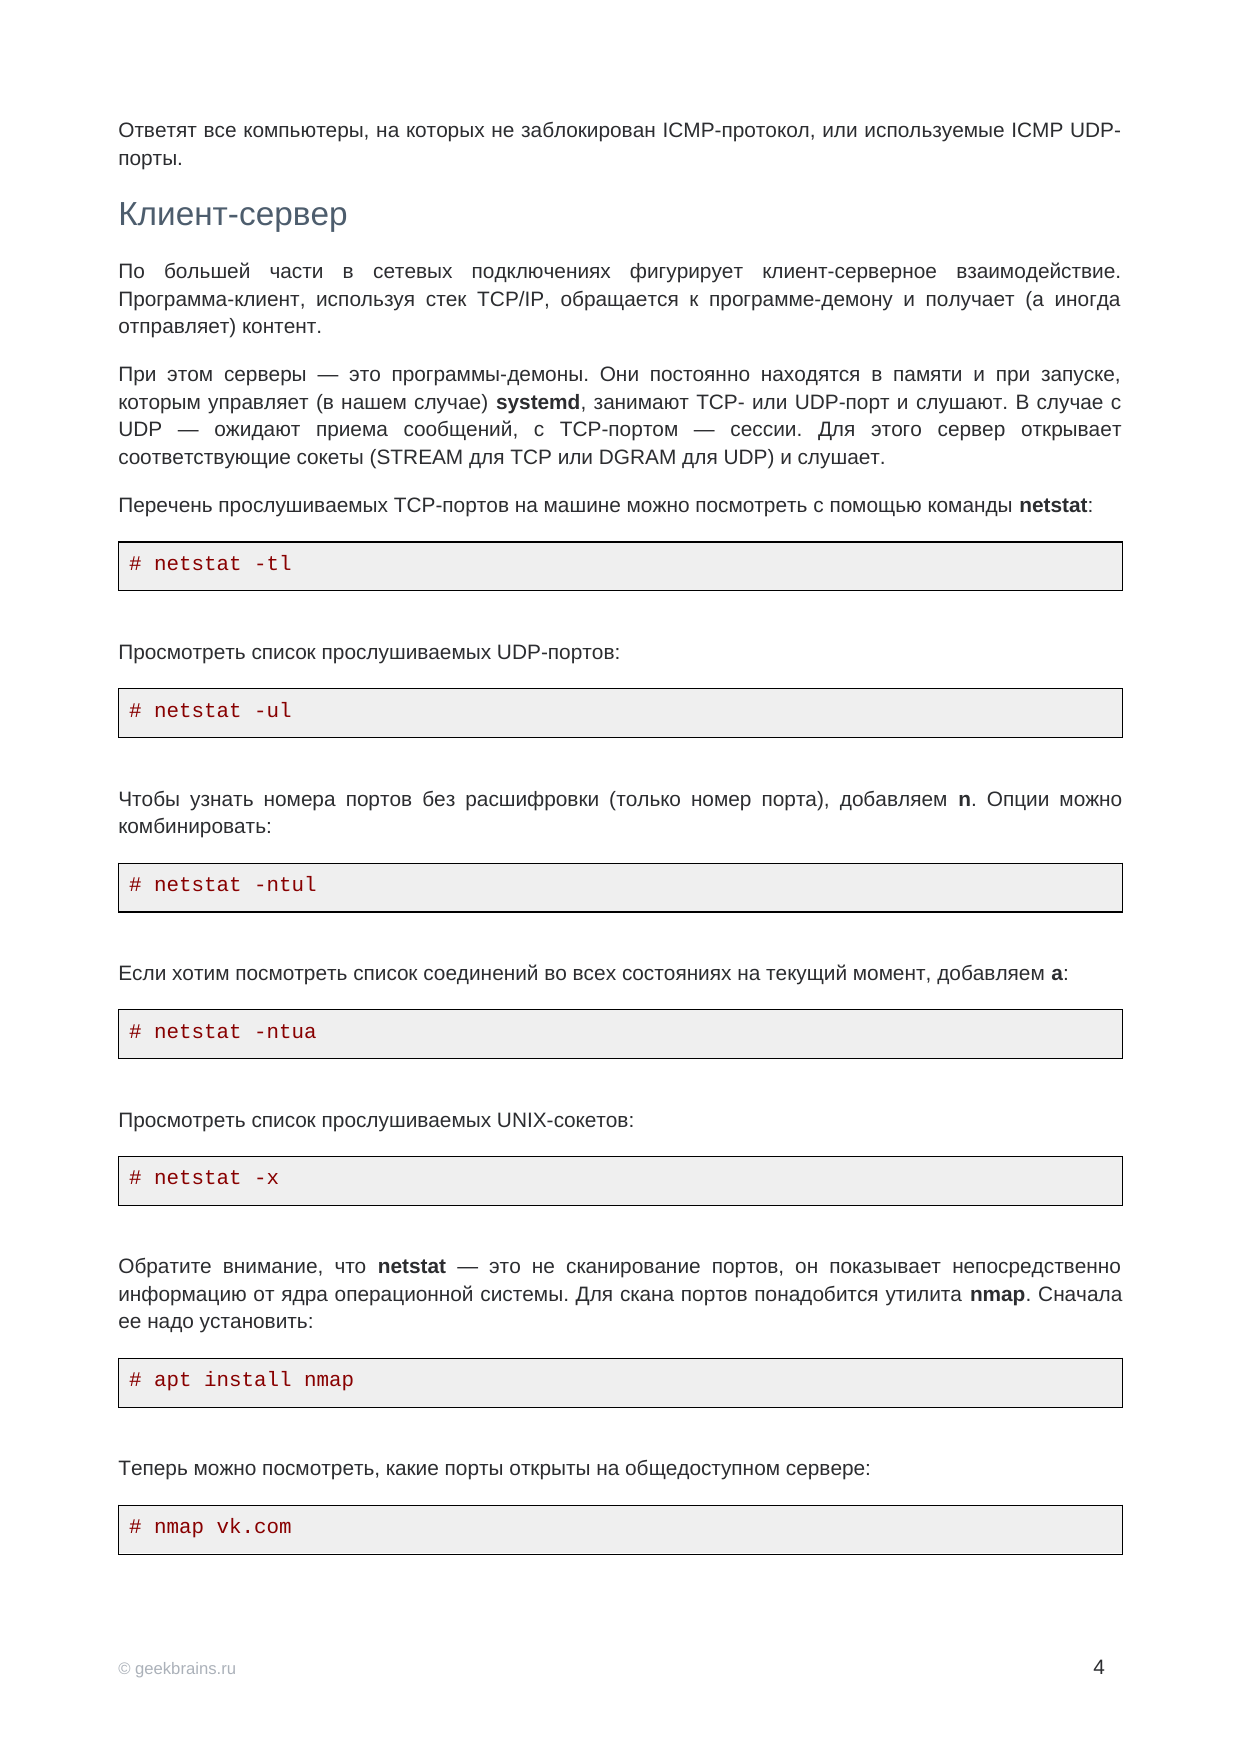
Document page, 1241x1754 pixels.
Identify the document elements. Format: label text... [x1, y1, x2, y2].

text Перечень прослушиваемых TCP-портов на машине можно посмотреть с помощью команды netstat: [118, 493, 1122, 517]
table_header # netstat -ntul [119, 864, 1122, 911]
text Если хотим посмотреть список соединений во всех состояниях на текущий момент, добавляем a: [118, 933, 1122, 985]
table_header # nmap vk.com [119, 1506, 1122, 1553]
table_header # netstat -ntua [119, 1010, 1122, 1058]
text Просмотреть список прослушиваемых UDP-портов: [118, 612, 1122, 664]
subtitle Клиент-сервер [118, 194, 1122, 232]
text По большей части в сетевых подключениях фигурирует клиент-серверное взаимодействие. Программа-клиент, используя стек TCP/IP, обращается к программе-демону и получает (а иногда отправляет) контент. [118, 259, 1122, 338]
text Обратите внимание, что netstat — это не сканирование портов, он показывает непосредственно информацию от ядра операционной системы. Для скана портов понадобится утилита nmap. Сначала ее надо установить: [118, 1227, 1122, 1333]
text Теперь можно посмотреть, какие порты открыты на общедоступном сервере: [118, 1429, 1122, 1480]
text Чтобы узнать номера портов без расшифровки (только номер порта), добавляем n. Опции можно комбинировать: [118, 759, 1122, 838]
text При этом серверы — это программы-демоны. Они постоянно находятся в памяти и при запуске, которым управляет (в нашем случае) systemd, занимают TCP- или UDP-порт и слушают. В случае с UDP — ожидают приема сообщений, с TCP-портом — сессии. Для этого сервер открывает соответствующие сокеты (STREAM для TCP или DGRAM для UDP) и слушает. [118, 362, 1122, 469]
text Ответят все компьютеры, на которых не заблокирован ICMP-протокол, или используемые ICMP UDP-порты. [118, 118, 1122, 169]
table_header # apt install nmap [119, 1359, 1122, 1407]
table_header # netstat -tl [119, 543, 1122, 590]
table_header # netstat -ul [119, 689, 1122, 737]
text Просмотреть список прослушиваемых UNIX-сокетов: [118, 1080, 1122, 1132]
table_header # netstat -x [119, 1157, 1122, 1205]
